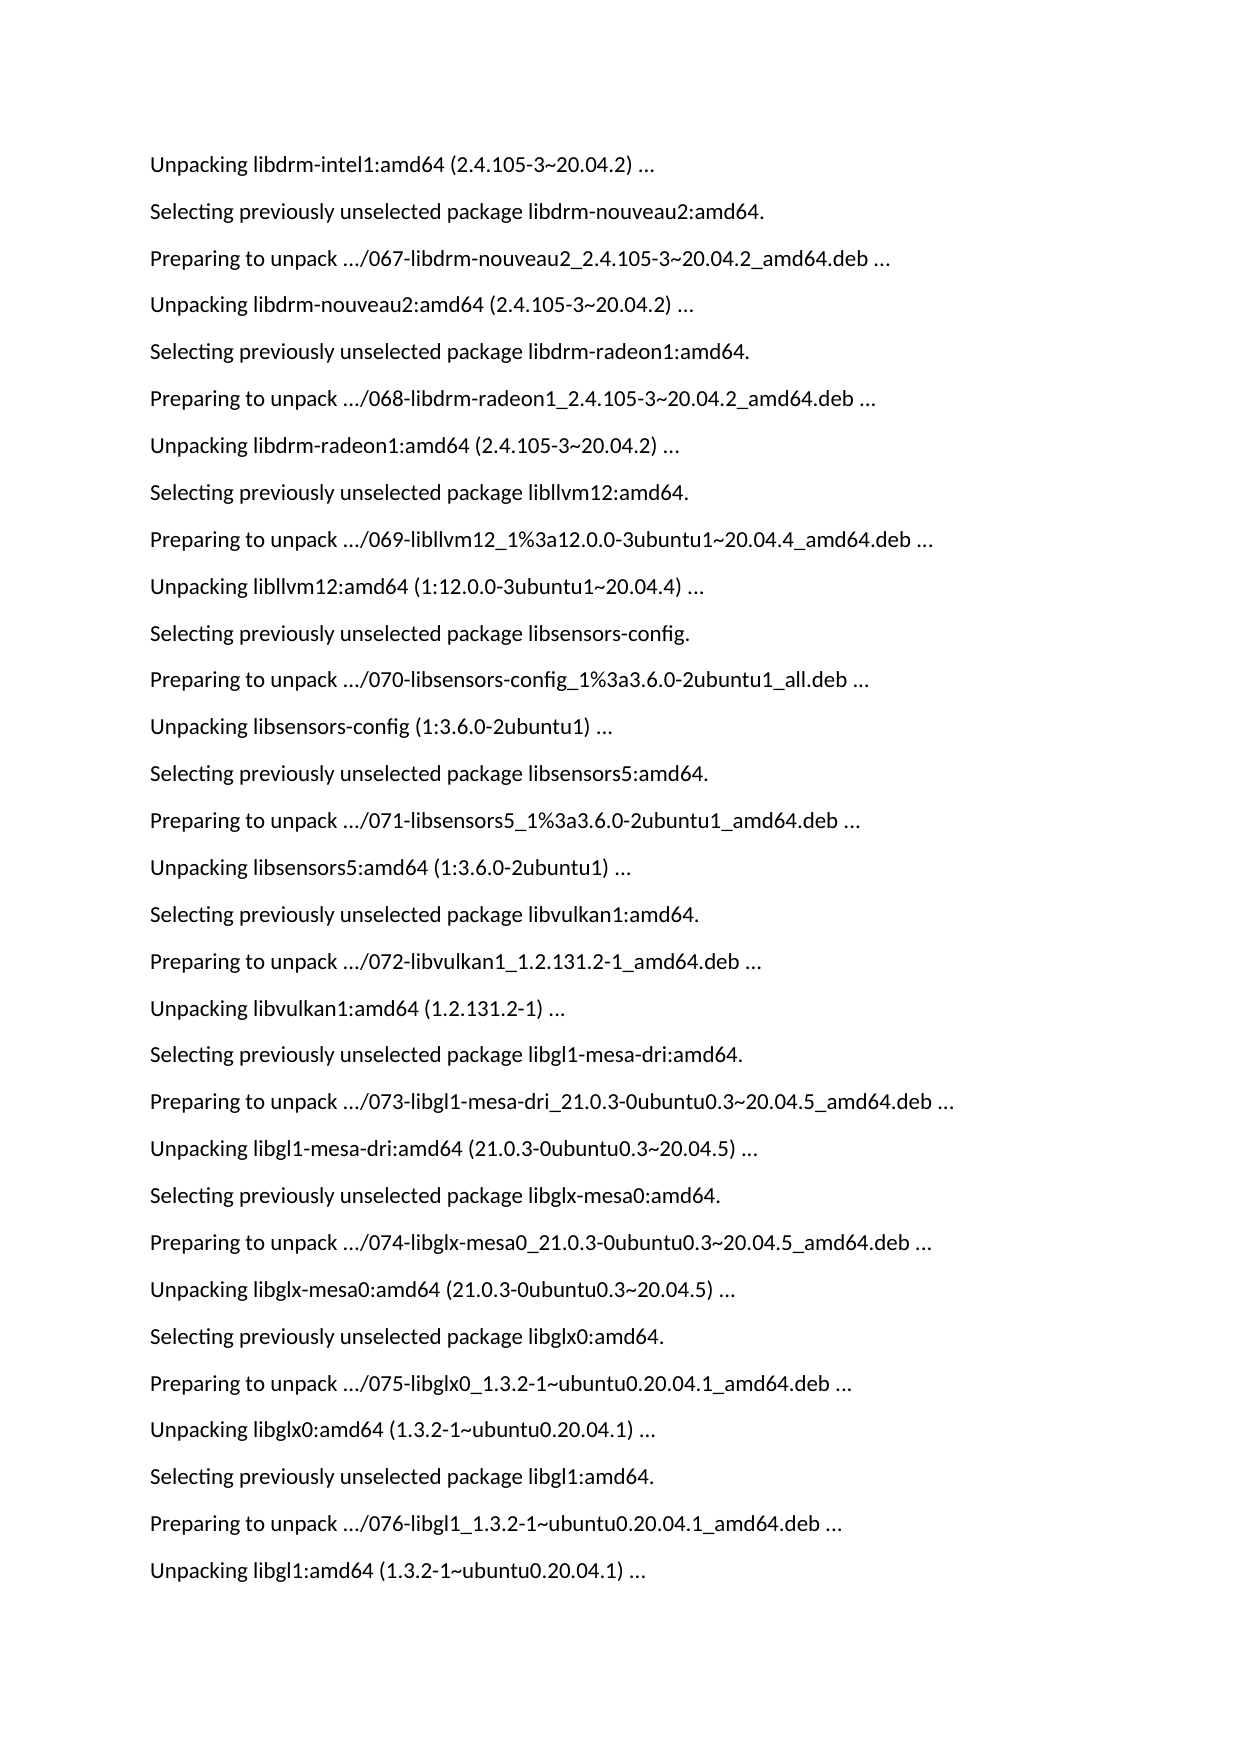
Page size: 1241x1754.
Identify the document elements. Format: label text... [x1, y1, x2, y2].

text Unpacking libdrm-intel1:amd64 (2.4.105-3~20.04.2) ... [150, 150, 1090, 178]
text Preparing to unpack .../076-libgl1_1.3.2-1~ubuntu0.20.04.1_amd64.deb ... [150, 1509, 1090, 1537]
text Selecting previously unselected package libgl1:amd64. [150, 1462, 1090, 1491]
text Preparing to unpack .../071-libsensors5_1%3a3.6.0-2ubuntu1_amd64.deb ... [150, 806, 1090, 834]
text Selecting previously unselected package libsensors5:amd64. [150, 759, 1090, 787]
text Preparing to unpack .../075-libglx0_1.3.2-1~ubuntu0.20.04.1_amd64.deb ... [150, 1369, 1090, 1397]
text Selecting previously unselected package libgl1-mesa-dri:amd64. [150, 1041, 1090, 1069]
text Selecting previously unselected package libllvm12:amd64. [150, 478, 1090, 506]
text Unpacking libdrm-nouveau2:amd64 (2.4.105-3~20.04.2) ... [150, 291, 1090, 319]
text Unpacking libgl1-mesa-dri:amd64 (21.0.3-0ubuntu0.3~20.04.5) ... [150, 1134, 1090, 1162]
text Preparing to unpack .../067-libdrm-nouveau2_2.4.105-3~20.04.2_amd64.deb ... [150, 244, 1090, 272]
text Preparing to unpack .../068-libdrm-radeon1_2.4.105-3~20.04.2_amd64.deb ... [150, 384, 1090, 412]
text Unpacking libglx-mesa0:amd64 (21.0.3-0ubuntu0.3~20.04.5) ... [150, 1275, 1090, 1303]
text Unpacking libsensors-config (1:3.6.0-2ubuntu1) ... [150, 712, 1090, 741]
text Unpacking libllvm12:amd64 (1:12.0.0-3ubuntu1~20.04.4) ... [150, 572, 1090, 600]
text Preparing to unpack .../073-libgl1-mesa-dri_21.0.3-0ubuntu0.3~20.04.5_amd64.deb ... [150, 1087, 1090, 1116]
text Selecting previously unselected package libdrm-radeon1:amd64. [150, 337, 1090, 366]
text Selecting previously unselected package libvulkan1:amd64. [150, 900, 1090, 928]
text Preparing to unpack .../074-libglx-mesa0_21.0.3-0ubuntu0.3~20.04.5_amd64.deb ... [150, 1228, 1090, 1256]
text Preparing to unpack .../070-libsensors-config_1%3a3.6.0-2ubuntu1_all.deb ... [150, 666, 1090, 694]
text Selecting previously unselected package libglx-mesa0:amd64. [150, 1181, 1090, 1209]
text Preparing to unpack .../069-libllvm12_1%3a12.0.0-3ubuntu1~20.04.4_amd64.deb ... [150, 525, 1090, 553]
text Selecting previously unselected package libdrm-nouveau2:amd64. [150, 197, 1090, 225]
text Unpacking libdrm-radeon1:amd64 (2.4.105-3~20.04.2) ... [150, 431, 1090, 459]
text Unpacking libglx0:amd64 (1.3.2-1~ubuntu0.20.04.1) ... [150, 1416, 1090, 1444]
text Selecting previously unselected package libglx0:amd64. [150, 1322, 1090, 1350]
text Unpacking libgl1:amd64 (1.3.2-1~ubuntu0.20.04.1) ... [150, 1556, 1090, 1584]
text Unpacking libvulkan1:amd64 (1.2.131.2-1) ... [150, 994, 1090, 1022]
text Selecting previously unselected package libsensors-config. [150, 619, 1090, 647]
text Unpacking libsensors5:amd64 (1:3.6.0-2ubuntu1) ... [150, 853, 1090, 881]
text Preparing to unpack .../072-libvulkan1_1.2.131.2-1_amd64.deb ... [150, 947, 1090, 975]
